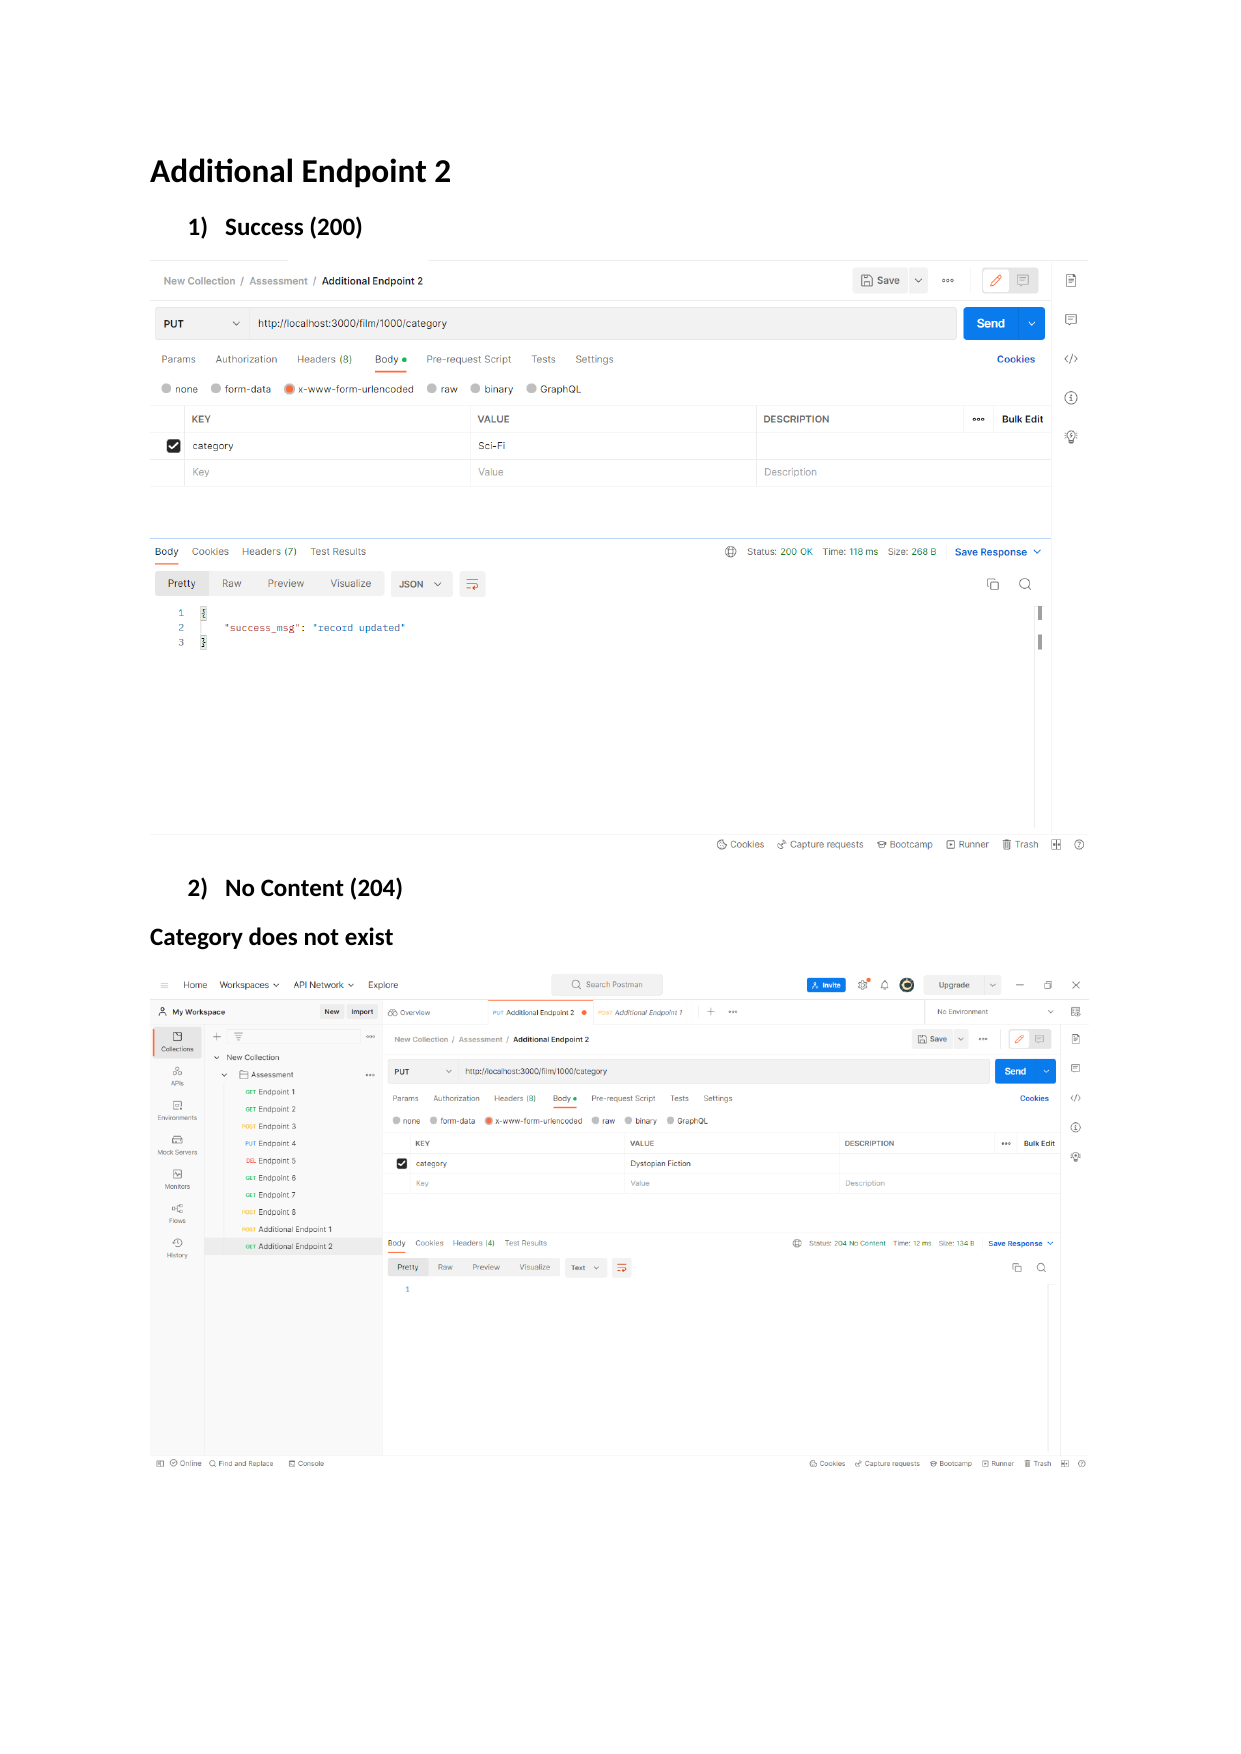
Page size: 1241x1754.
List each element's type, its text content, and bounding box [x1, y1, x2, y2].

text Category does not exist [150, 921, 1090, 952]
text Additional Endpoint 2 [150, 150, 1090, 191]
picture [150, 260, 1089, 853]
picture [150, 971, 1090, 1469]
list Success (200) [187, 211, 1090, 241]
list No Content (204) [187, 872, 1090, 902]
